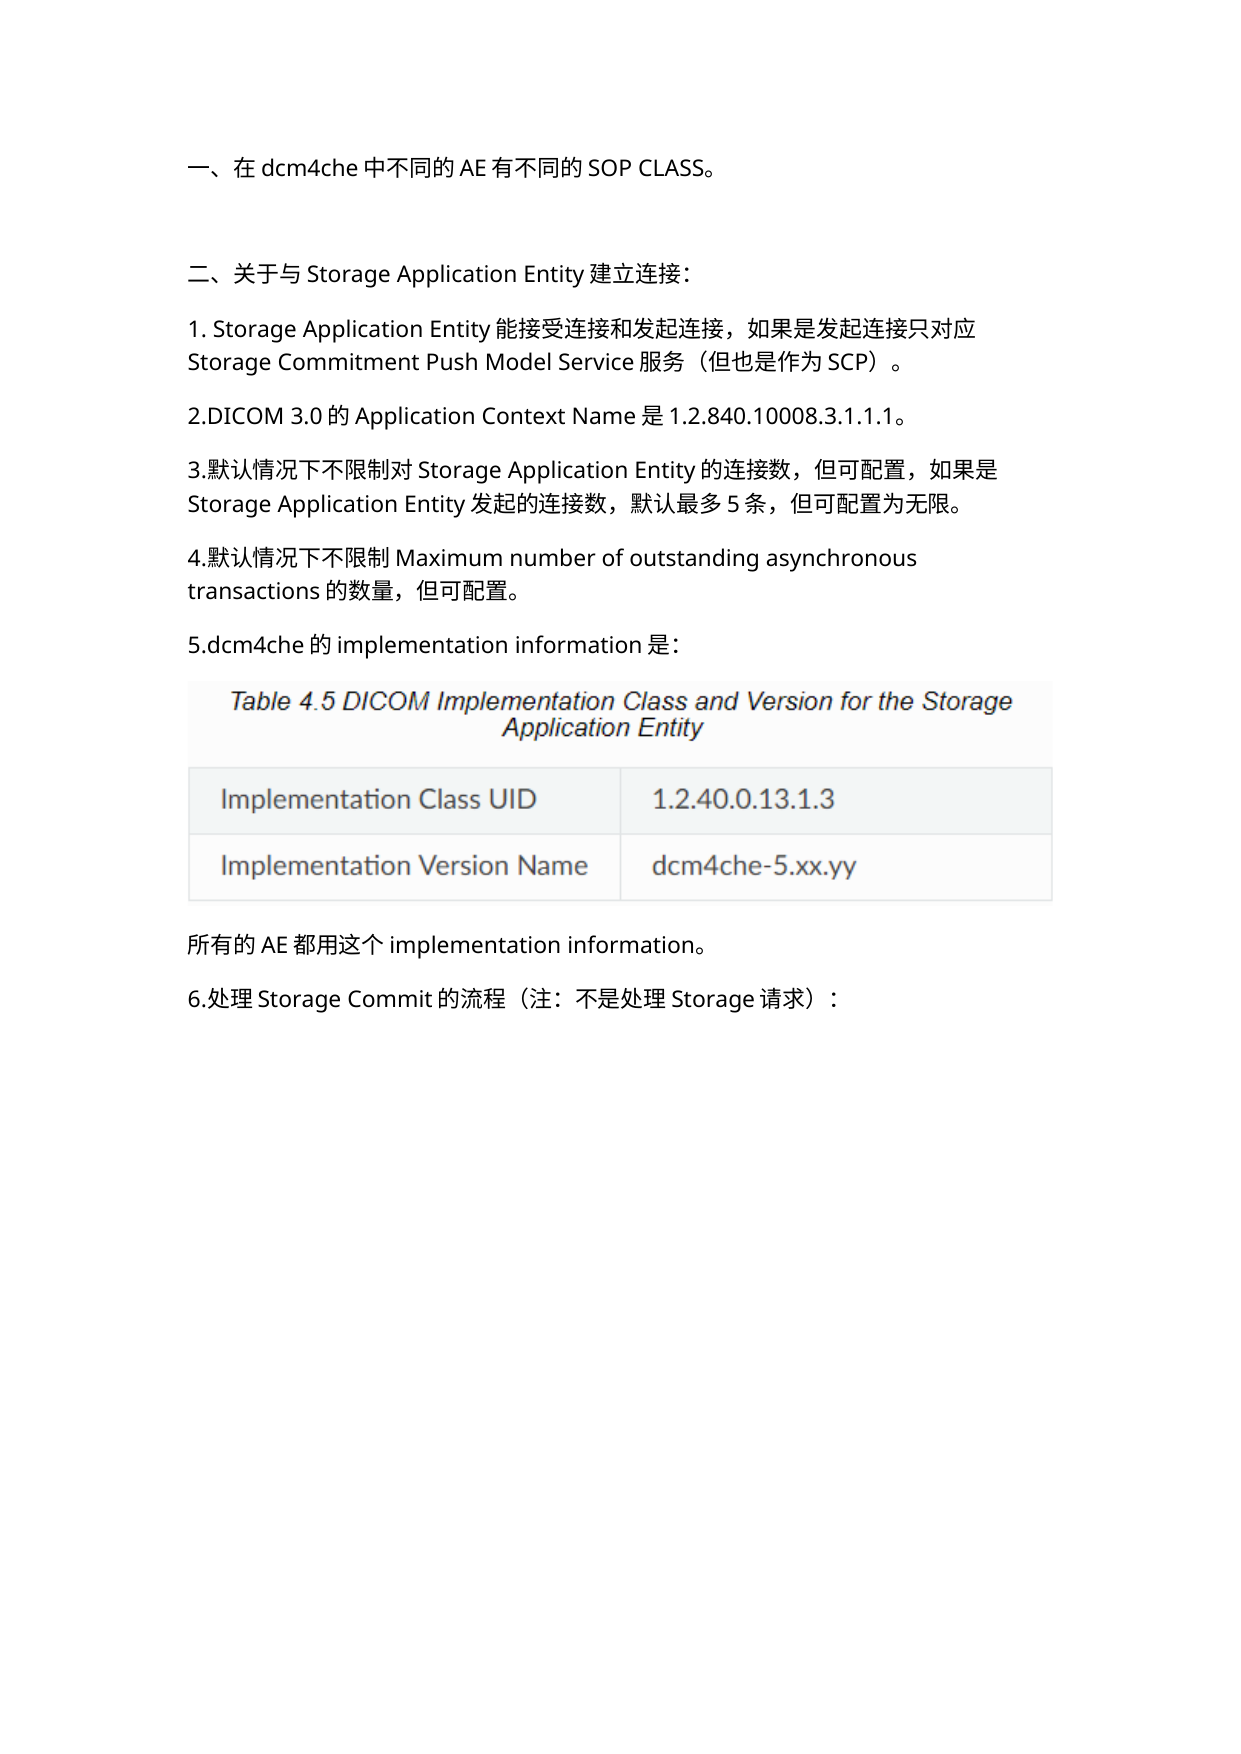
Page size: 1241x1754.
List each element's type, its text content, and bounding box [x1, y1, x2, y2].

text 二、关于与Storage Application Entity建立连接： [187, 256, 1053, 289]
text 4.默认情况下不限制Maximum number of outstanding asynchronous transactions的数量，但可配置。 [187, 539, 1053, 606]
text 2.DICOM 3.0的Application Context Name是1.2.840.10008.3.1.1.1。 [187, 398, 1053, 431]
text 所有的AE都用这个implementation information。 [187, 927, 1053, 960]
text 一、在dcm4che中不同的AE有不同的SOP CLASS。 [187, 150, 1053, 183]
text 3.默认情况下不限制对Storage Application Entity的连接数，但可配置，如果是Storage Application Entity发起的连接数，默认最多5条，但可配置为无限。 [187, 452, 1053, 519]
text 1. Storage Application Entity能接受连接和发起连接，如果是发起连接只对应Storage Commitment Push Model Service服务（但也是作为SCP）。 [187, 310, 1053, 377]
picture [187, 681, 1053, 906]
text 6.处理Storage Commit的流程（注：不是处理Storage请求）： [187, 981, 1053, 1014]
text 5.dcm4che的implementation information是： [187, 627, 1053, 660]
